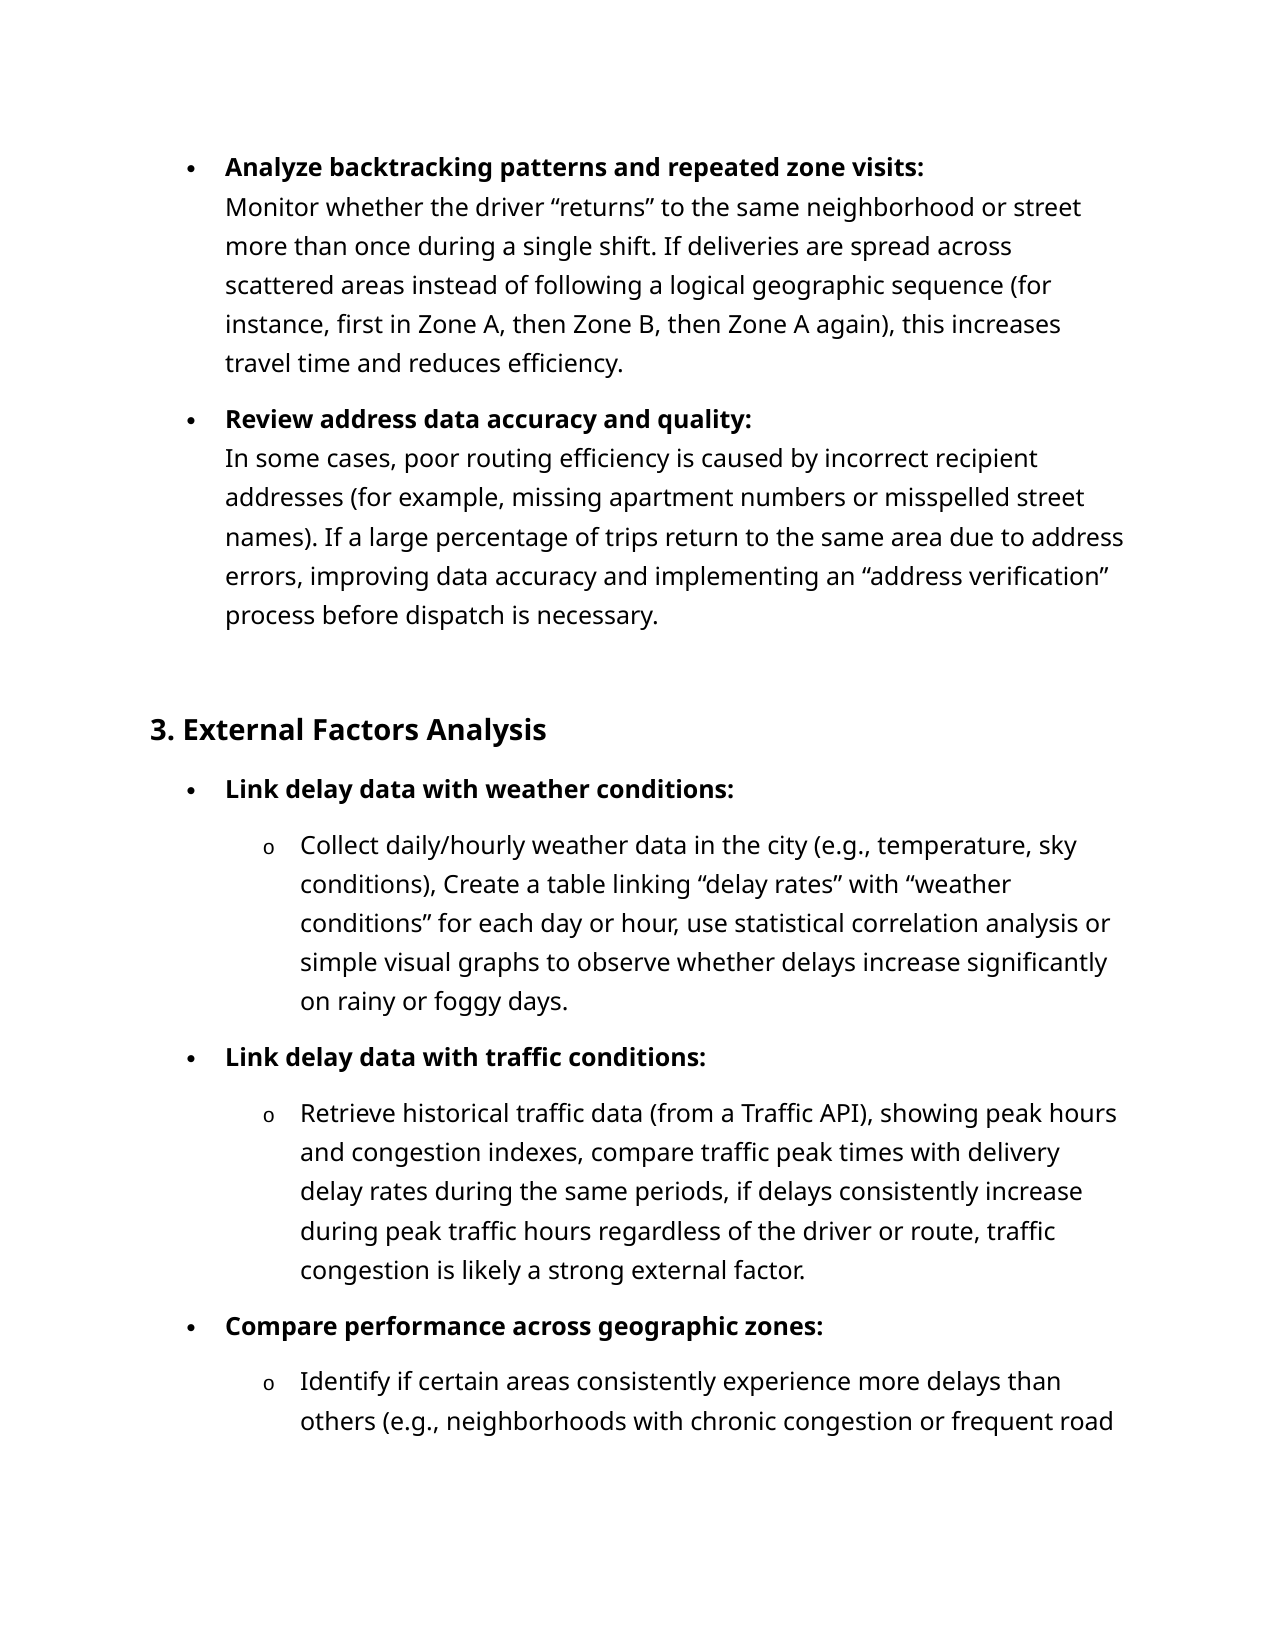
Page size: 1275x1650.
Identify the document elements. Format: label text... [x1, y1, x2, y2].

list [262, 1364, 1125, 1437]
list Collect daily/hourly weather data in the city (e.g., temperature, sky conditions), Create a table linking “delay rates” with “weather conditions” for each day or hour, use statistical correlation analysis or simple visual graphs to observe whether delays increase significantly on rainy or foggy days. [262, 827, 1125, 1018]
list Link delay data with weather conditions: [187, 771, 1125, 806]
text 3. External Factors Analysis [150, 709, 1125, 749]
list Analyze backtracking patterns and repeated zone visits: Monitor whether the driver “returns” to the same neighborhood or street more than once during a single shift. If deliveries are spread across scattered areas instead of following a logical geographic sequence (for instance, first in Zone A, then Zone B, then Zone A again), this increases travel time and reduces efficiency. [187, 150, 1125, 380]
list Review address data accuracy and quality: In some cases, poor routing efficiency is caused by incorrect recipient addresses (for example, missing apartment numbers or misspelled street names). If a large percentage of trips return to the same area due to address errors, improving data accuracy and implementing an “address verification” process before dispatch is necessary. [187, 402, 1125, 632]
list Compare performance across geographic zones: [187, 1308, 1125, 1342]
list Link delay data with traffic conditions: [187, 1040, 1125, 1074]
list Retrieve historical traffic data (from a Traffic API), showing peak hours and congestion indexes, compare traffic peak times with delivery delay rates during the same periods, if delays consistently increase during peak traffic hours regardless of the driver or route, traffic congestion is likely a strong external factor. [262, 1096, 1125, 1286]
